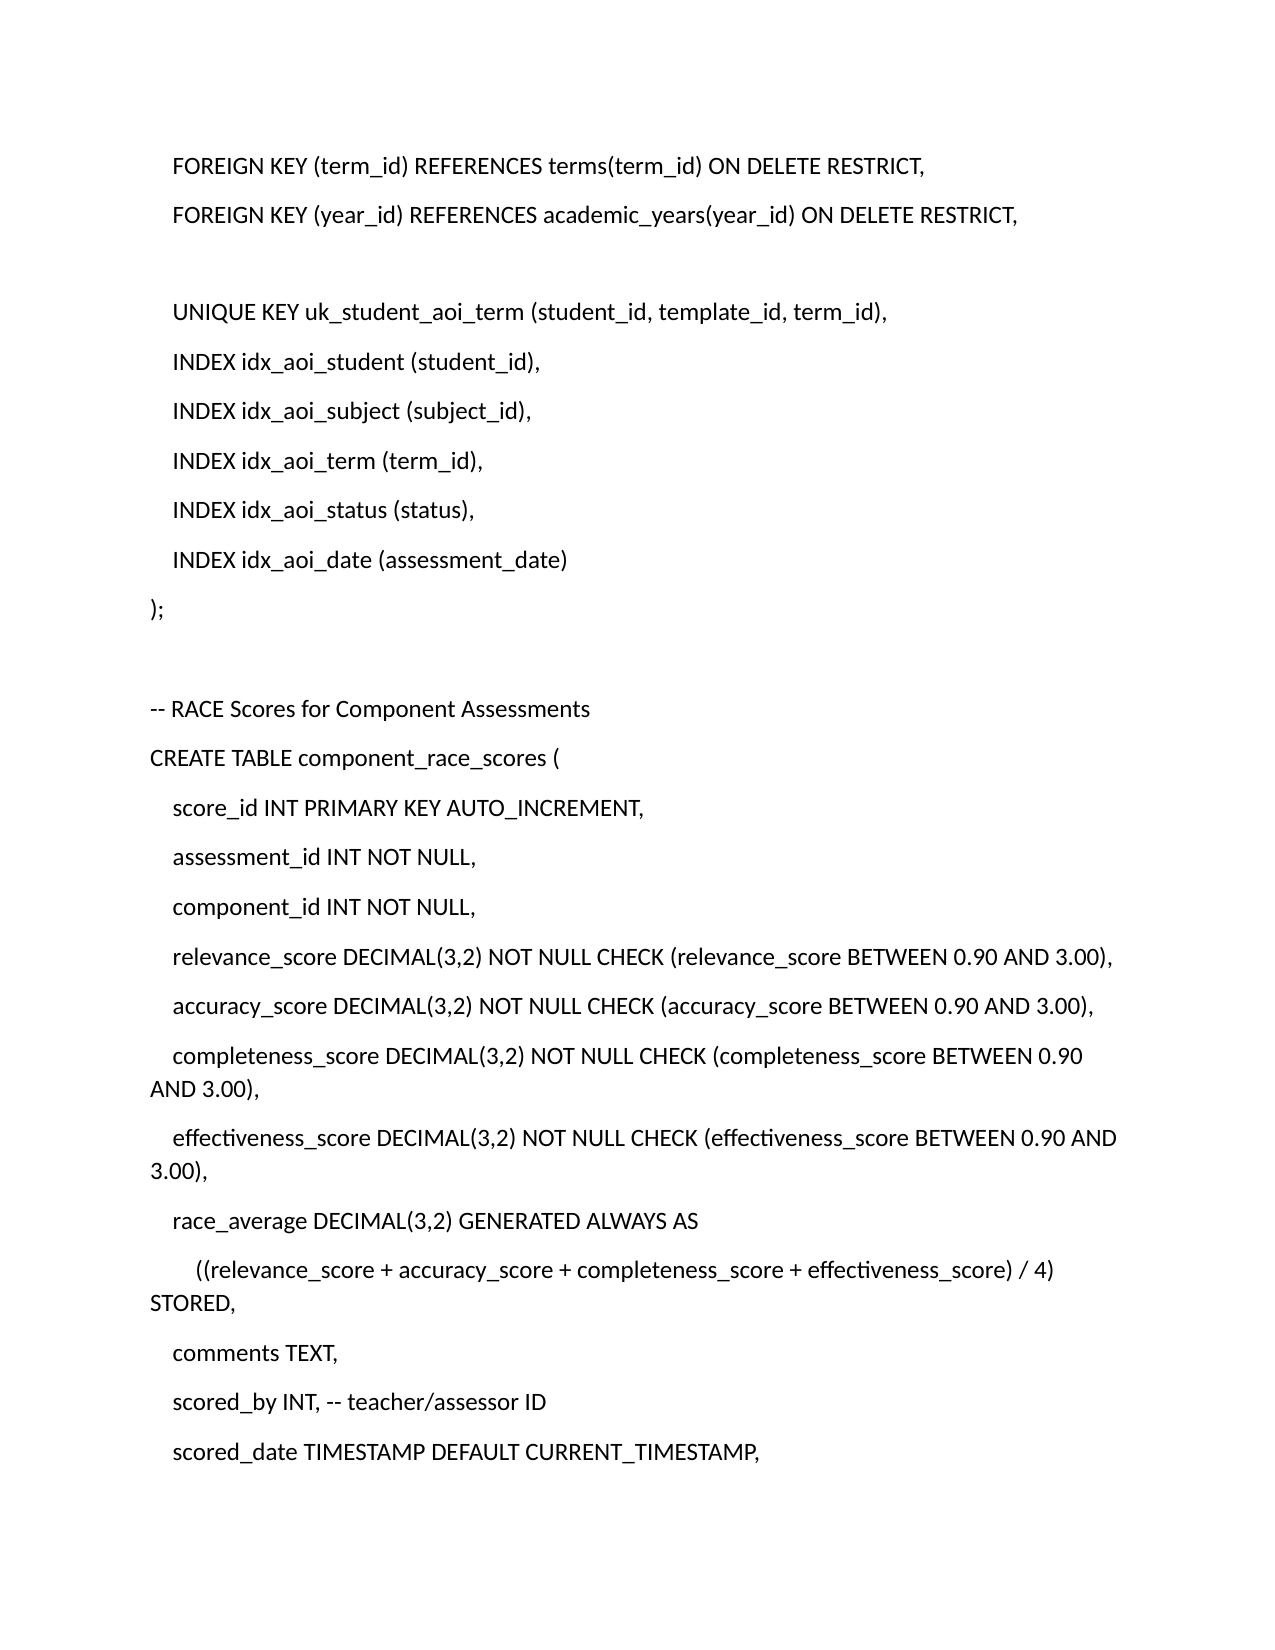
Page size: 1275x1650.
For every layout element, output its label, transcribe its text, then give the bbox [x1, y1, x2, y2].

text ); [150, 593, 1125, 624]
text relevance_score DECIMAL(3,2) NOT NULL CHECK (relevance_score BETWEEN 0.90 AND 3.00), [150, 941, 1125, 971]
text scored_date TIMESTAMP DEFAULT CURRENT_TIMESTAMP, [150, 1436, 1125, 1467]
text -- RACE Scores for Component Assessments [150, 693, 1125, 723]
text score_id INT PRIMARY KEY AUTO_INCREMENT, [150, 792, 1125, 822]
text UNIQUE KEY uk_student_aoi_term (student_id, template_id, term_id), [150, 296, 1125, 327]
text effectiveness_score DECIMAL(3,2) NOT NULL CHECK (effectiveness_score BETWEEN 0.90 AND 3.00), [150, 1122, 1125, 1186]
text FOREIGN KEY (term_id) REFERENCES terms(term_id) ON DELETE RESTRICT, [150, 150, 1125, 181]
text scored_by INT, -- teacher/assessor ID [150, 1386, 1125, 1417]
text completeness_score DECIMAL(3,2) NOT NULL CHECK (completeness_score BETWEEN 0.90 AND 3.00), [150, 1040, 1125, 1103]
text race_average DECIMAL(3,2) GENERATED ALWAYS AS [150, 1205, 1125, 1235]
text ((relevance_score + accuracy_score + completeness_score + effectiveness_score) / 4) STORED, [150, 1254, 1125, 1318]
text INDEX idx_aoi_status (status), [150, 494, 1125, 525]
text comments TEXT, [150, 1337, 1125, 1367]
text INDEX idx_aoi_date (assessment_date) [150, 544, 1125, 574]
text INDEX idx_aoi_student (student_id), [150, 346, 1125, 376]
text FOREIGN KEY (year_id) REFERENCES academic_years(year_id) ON DELETE RESTRICT, [150, 199, 1125, 230]
text component_id INT NOT NULL, [150, 891, 1125, 922]
text INDEX idx_aoi_subject (subject_id), [150, 395, 1125, 426]
text CREATE TABLE component_race_scores ( [150, 742, 1125, 773]
text accuracy_score DECIMAL(3,2) NOT NULL CHECK (accuracy_score BETWEEN 0.90 AND 3.00), [150, 990, 1125, 1021]
text INDEX idx_aoi_term (term_id), [150, 445, 1125, 475]
text assessment_id INT NOT NULL, [150, 841, 1125, 872]
